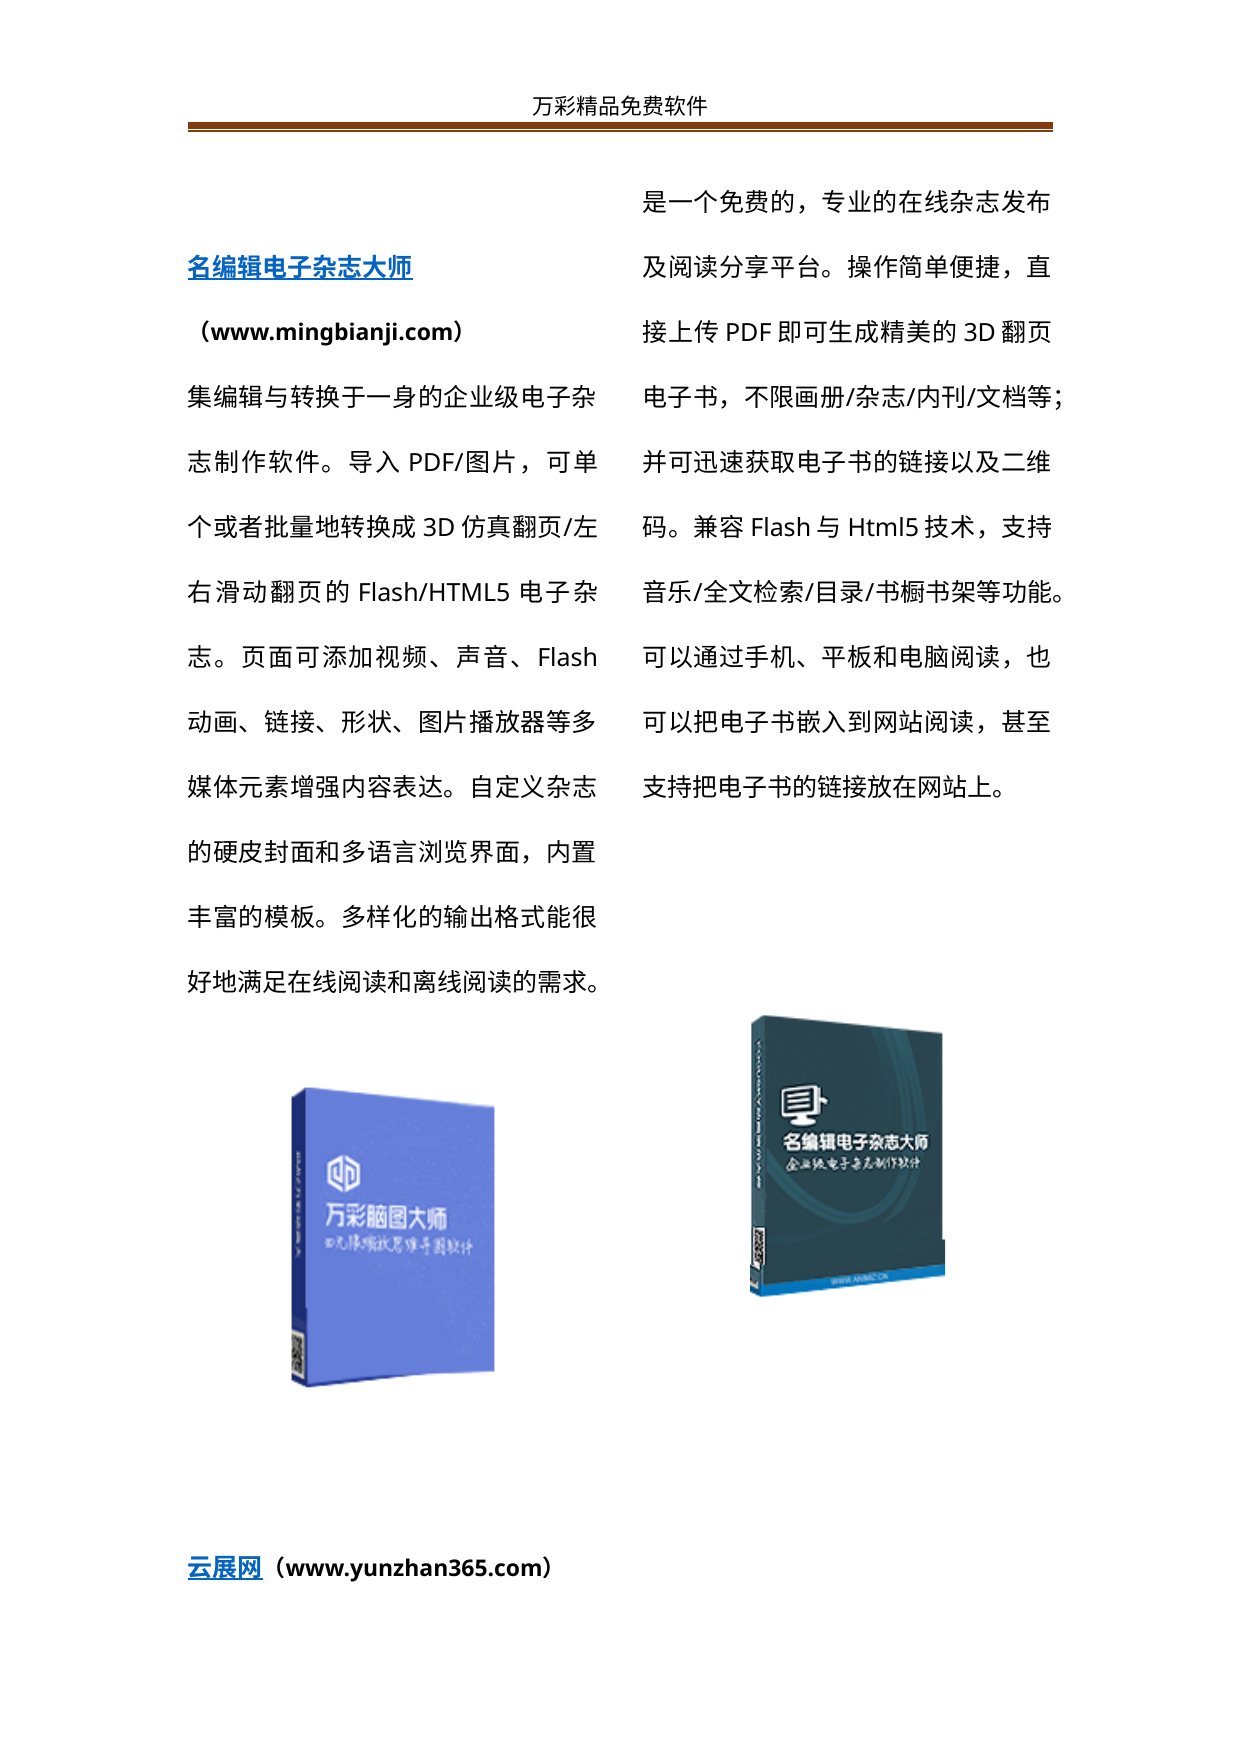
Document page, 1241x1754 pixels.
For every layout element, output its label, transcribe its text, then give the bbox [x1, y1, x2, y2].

text 集编辑与转换于一身的企业级电子杂志制作软件。导入PDF/图片，可单个或者批量地转换成3D仿真翻页/左右滑动翻页的Flash/HTML5电子杂志。页面可添加视频、声音、Flash动画、链接、形状、图片播放器等多媒体元素增强内容表达。自定义杂志的硬皮封面和多语言浏览界面，内置丰富的模板。多样化的输出格式能很好地满足在线阅读和离线阅读的需求。 [187, 363, 598, 1013]
text 云展网（www.yunzhan365.com） [187, 1533, 598, 1598]
text （www.mingbianji.com） [187, 298, 598, 363]
text 是一个免费的，专业的在线杂志发布及阅读分享平台。操作简单便捷，直接上传PDF即可生成精美的3D翻页电子书，不限画册/杂志/内刊/文档等；并可迅速获取电子书的链接以及二维码。兼容Flash与Html5技术，支持音乐/全文检索/目录/书橱书架等功能。可以通过手机、平板和电脑阅读，也可以把电子书嵌入到网站阅读，甚至支持把电子书的链接放在网站上。 [642, 168, 1053, 818]
text 名编辑电子杂志大师 [187, 233, 598, 298]
picture [750, 1012, 946, 1299]
picture [281, 1077, 504, 1395]
